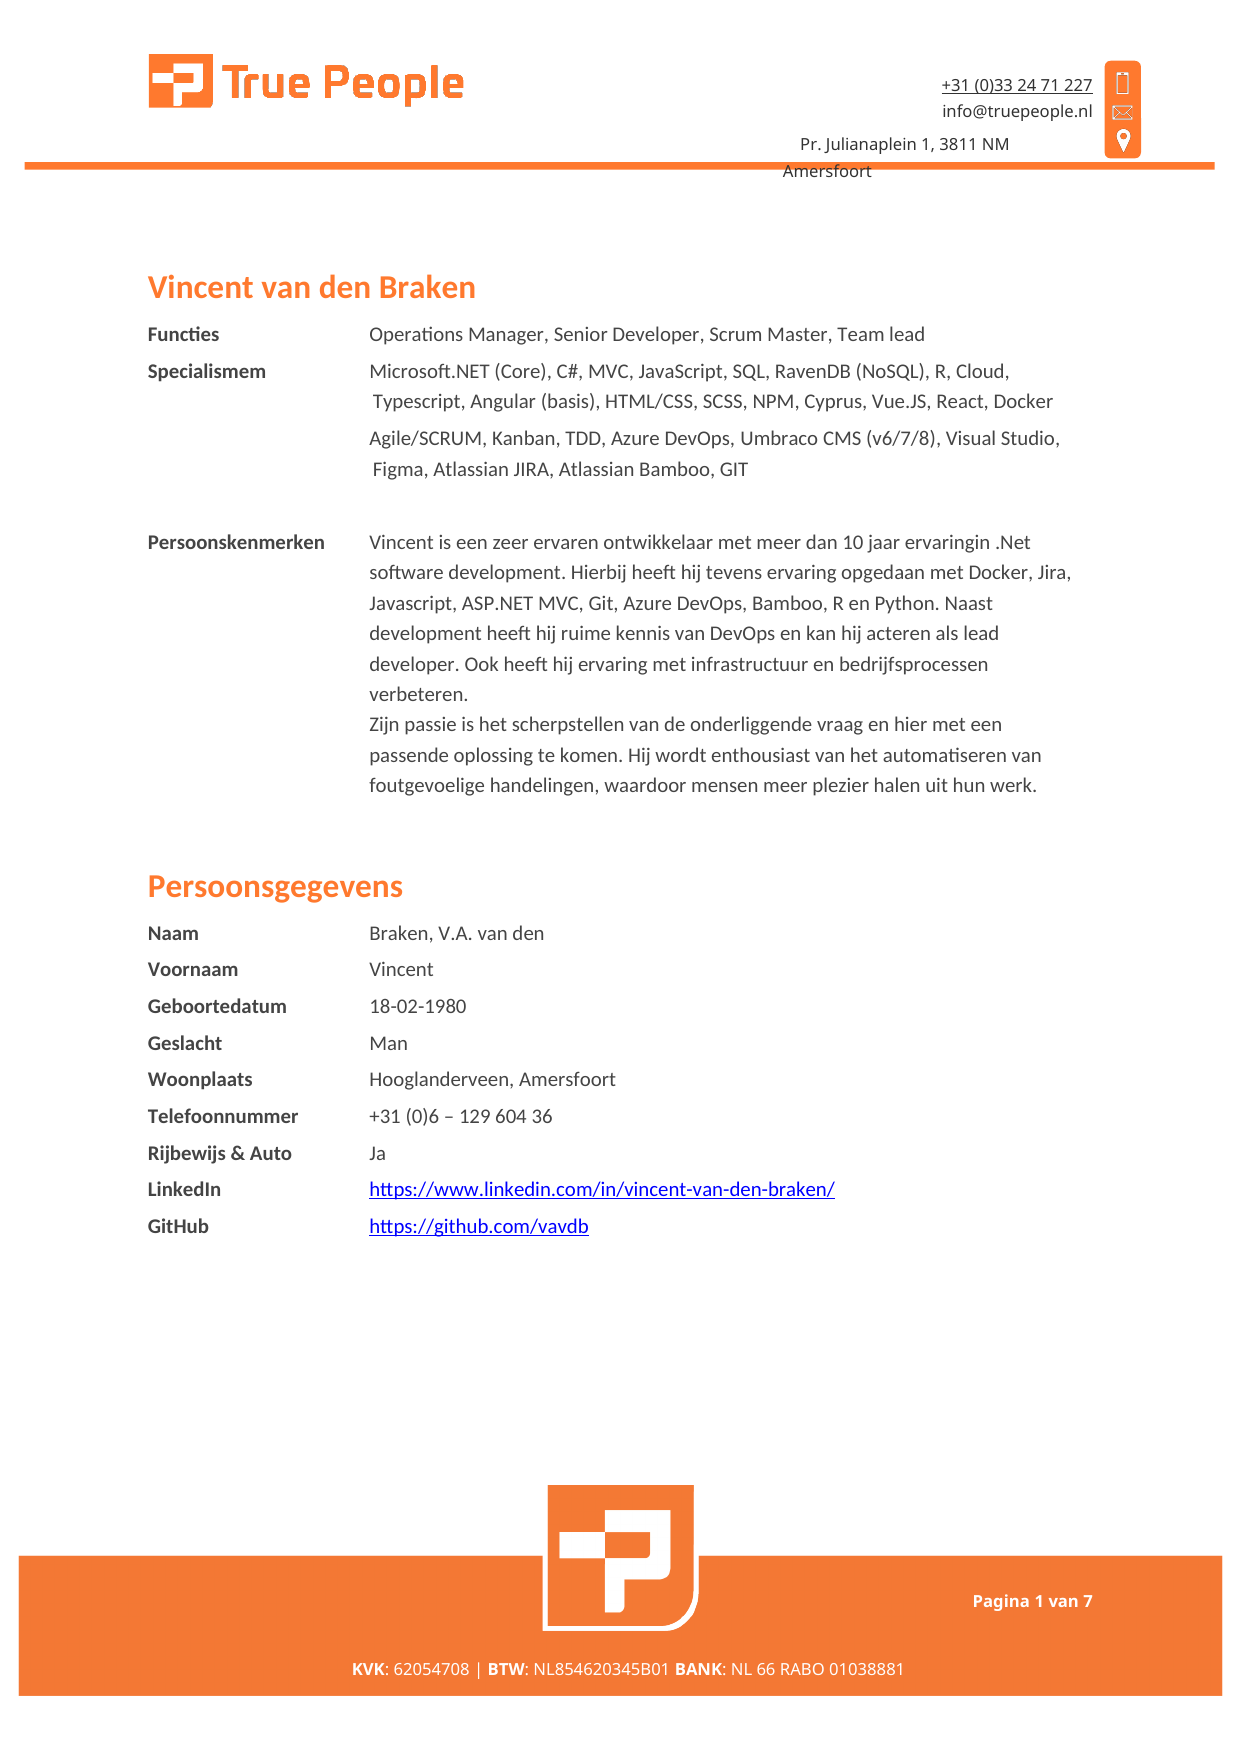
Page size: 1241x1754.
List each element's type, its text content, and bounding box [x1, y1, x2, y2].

picture [1110, 71, 1133, 94]
text Voornaam Vincent [148, 956, 1078, 982]
text Woonplaats Hooglanderveen, Amersfoort [148, 1066, 1078, 1092]
subtitle Vincent van den Braken [148, 267, 1078, 307]
text Geboortedatum 18-02-1980 [148, 993, 1078, 1018]
text Rijbewijs & Auto Ja [148, 1140, 1078, 1165]
text Geslacht Man [148, 1030, 1078, 1055]
picture [18, 1485, 1223, 1696]
text Telefoonnummer +31 (0)6 – 129 604 36 [148, 1103, 1078, 1128]
picture [1110, 100, 1133, 123]
text GitHub https://github.com/vavdb [148, 1213, 1078, 1238]
picture [147, 54, 464, 107]
text Specialismem Microsoft.NET (Core), C#, MVC, JavaScript, SQL, RavenDB (NoSQL), R, Cloud, Typescript, Angular (basis), HTML/CSS, SCSS, NPM, Cyprus, Vue.JS, React, Docker [148, 358, 1078, 414]
text Functies Operations Manager, Senior Developer, Scrum Master, Team lead [148, 322, 1078, 347]
text LinkedIn https://www.linkedin.com/in/vincent-van-den-braken/ [148, 1176, 1078, 1202]
text Naam Braken, V.A. van den [148, 920, 1078, 945]
text Persoonskenmerken Vincent is een zeer ervaren ontwikkelaar met meer dan 10 jaar ervaringin .Net software development. Hierbij heeft hij tevens ervaring opgedaan met Docker, Jira, Javascript, ASP.NET MVC, Git, Azure DevOps, Bamboo, R en Python. Naast development heeft hij ruime kennis van DevOps en kan hij acteren als lead developer. Ook heeft hij ervaring met infrastructuur en bedrijfsprocessen verbeteren. Zijn passie is het scherpstellen van de onderliggende vraag en hier met een passende oplossing te komen. Hij wordt enthousiast van het automatiseren van foutgevoelige handelingen, waardoor mensen meer plezier halen uit hun werk. [148, 529, 1078, 798]
text Agile/SCRUM, Kanban, TDD, Azure DevOps, Umbraco CMS (v6/7/8), Visual Studio, Figma, Atlassian JIRA, Atlassian Bamboo, GIT [148, 425, 1078, 481]
subtitle Persoonsgegevens [148, 864, 1078, 905]
picture [1110, 125, 1133, 154]
